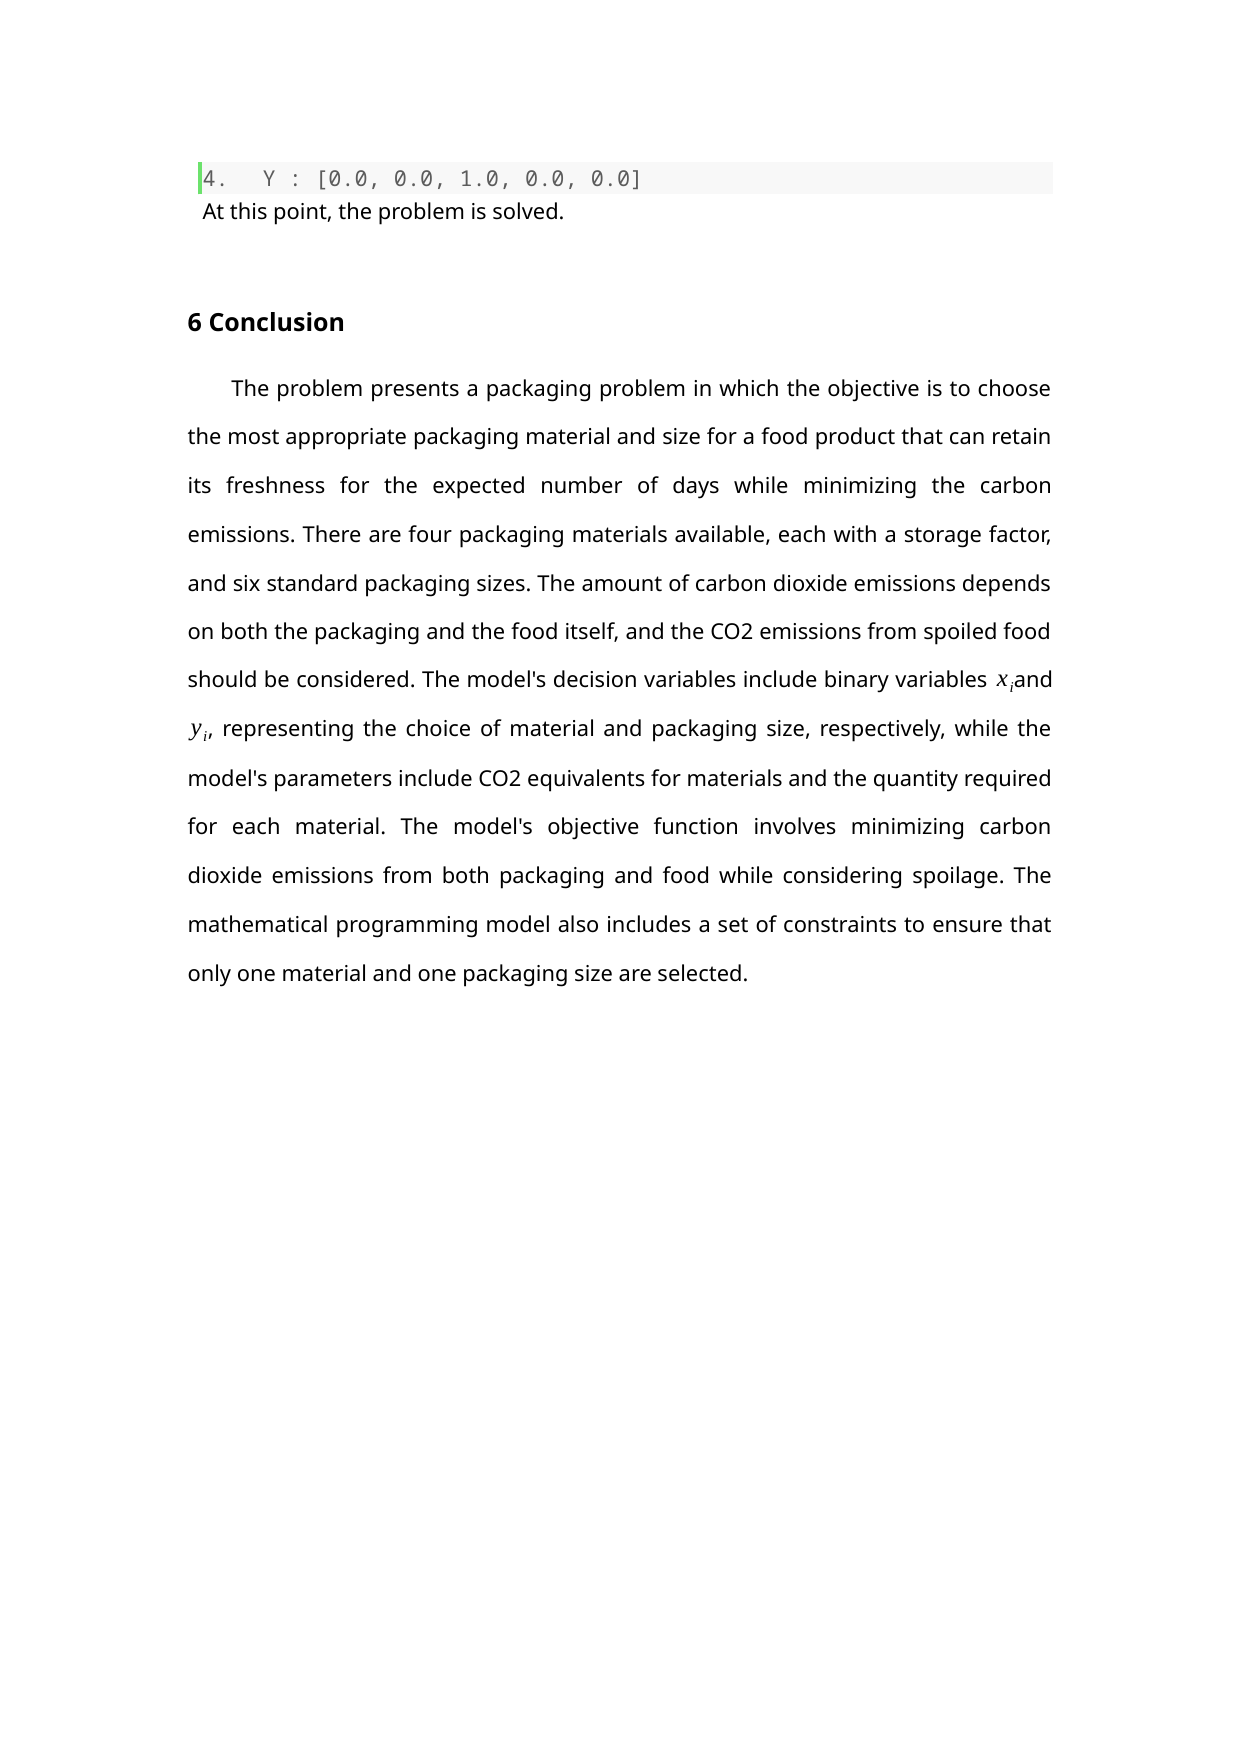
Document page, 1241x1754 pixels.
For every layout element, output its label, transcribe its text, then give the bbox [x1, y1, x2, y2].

list Y : [0.0, 0.0, 1.0, 0.0, 0.0] [202, 162, 1053, 194]
text At this point, the problem is solved. [187, 194, 1053, 227]
text 6 Conclusion [187, 289, 1053, 354]
text The problem presents a packaging problem in which the objective is to choose the most appropriate packaging material and size for a food product that can retain its freshness for the expected number of days while minimizing the carbon emissions. There are four packaging materials available, each with a storage factor, and six standard packaging sizes. The amount of carbon dioxide emissions depends on both the packaging and the food itself, and the CO2 emissions from spoiled food should be considered. The model's decision variables include binary variables and , representing the choice of material and packaging size, respectively, while the model's parameters include CO2 equivalents for materials and the quantity required for each material. The model's objective function involves minimizing carbon dioxide emissions from both packaging and food while considering spoilage. The mathematical programming model also includes a set of constraints to ensure that only one material and one packaging size are selected. [187, 371, 1053, 989]
